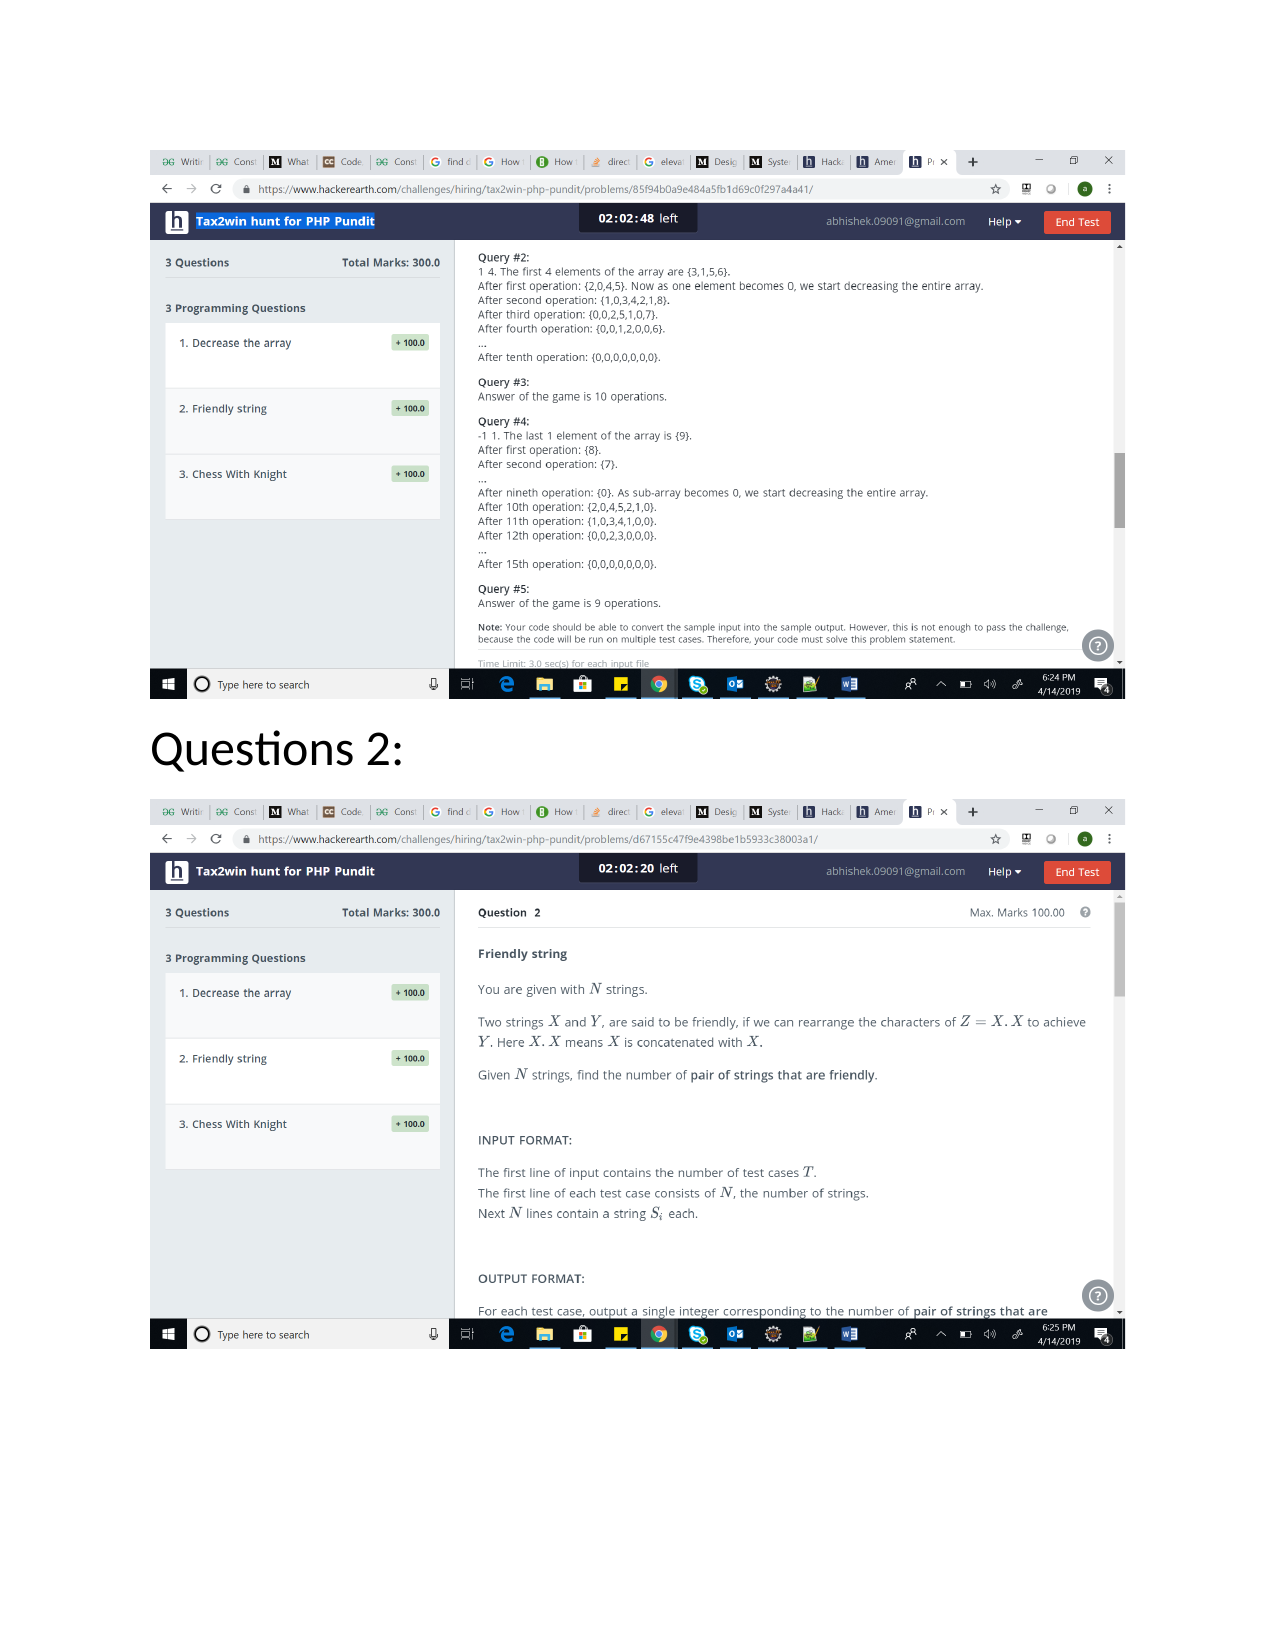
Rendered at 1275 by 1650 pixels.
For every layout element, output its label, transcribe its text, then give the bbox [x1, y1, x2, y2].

text Questions 2: [150, 717, 1125, 778]
picture [150, 150, 1125, 699]
picture [150, 799, 1125, 1349]
